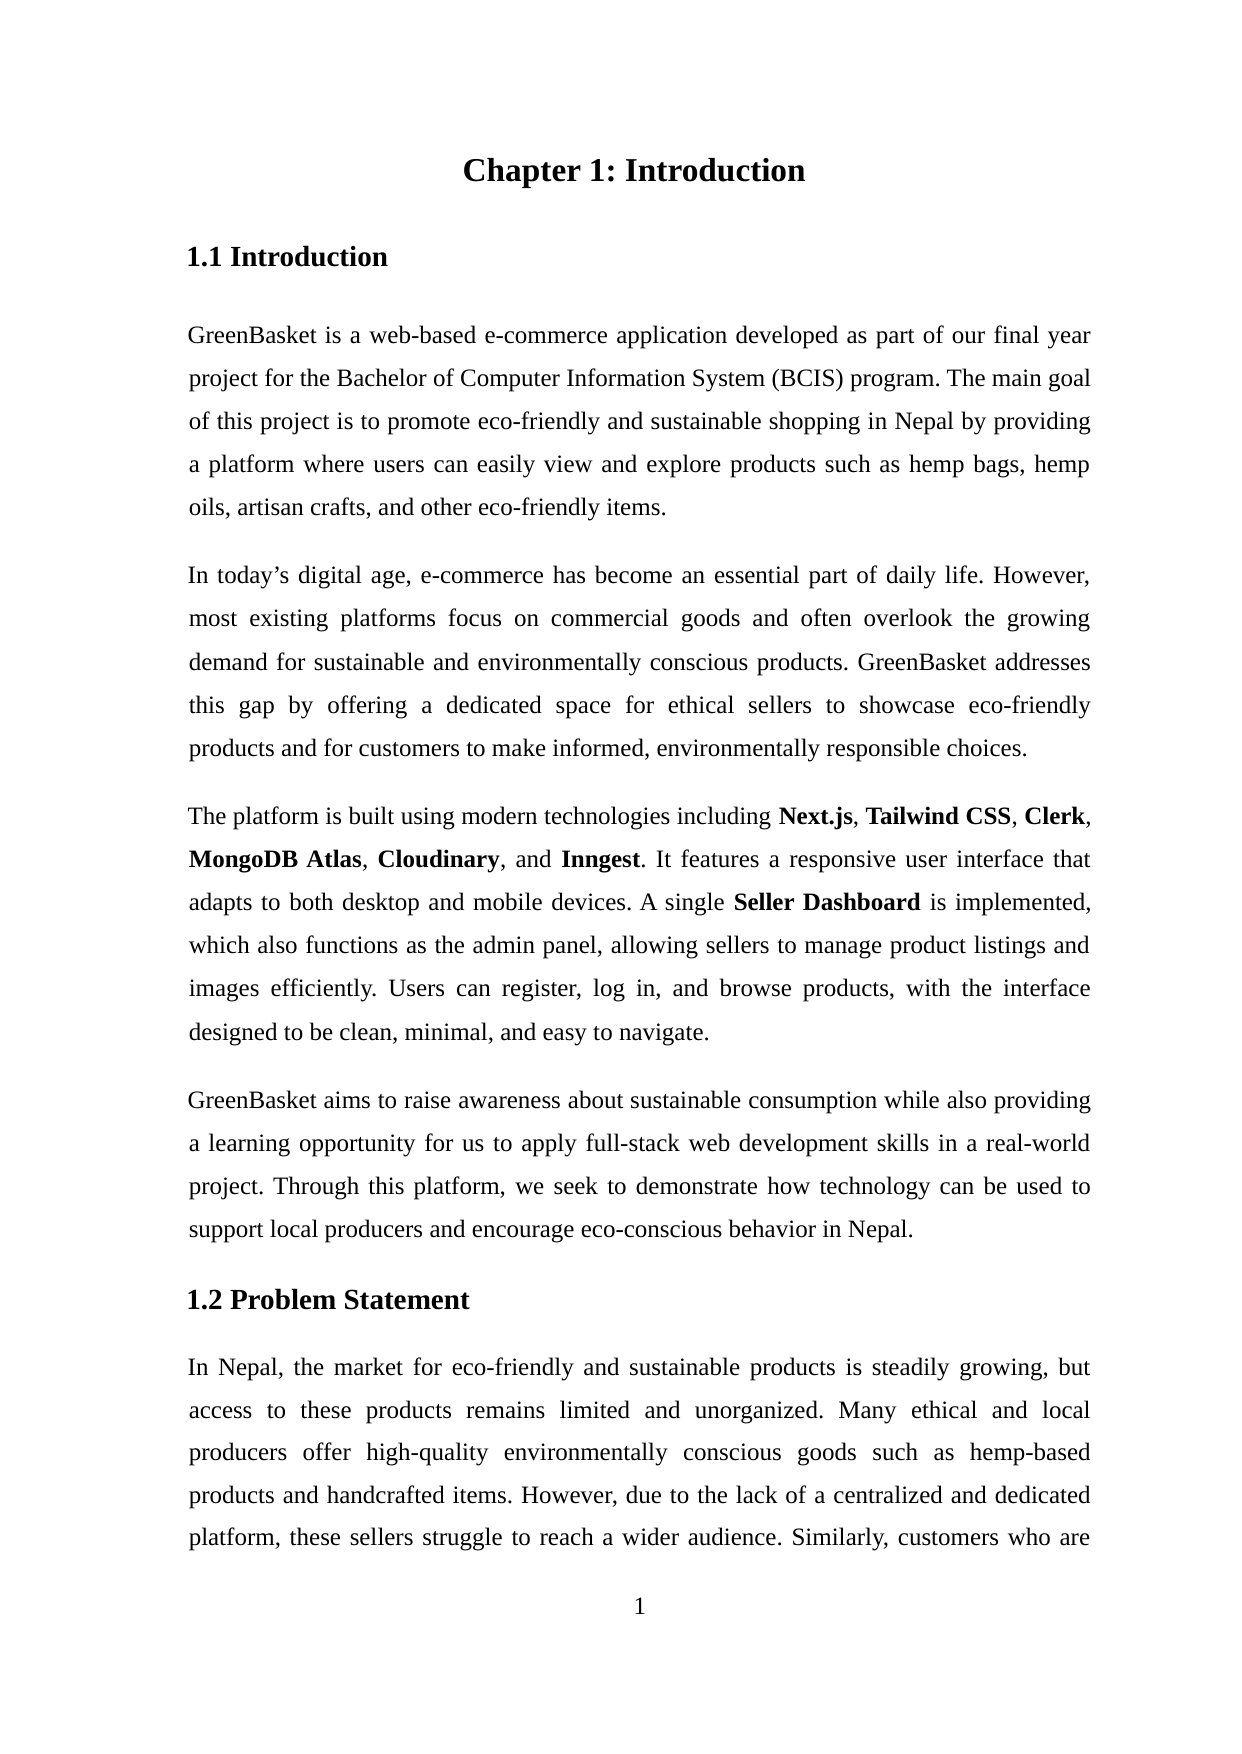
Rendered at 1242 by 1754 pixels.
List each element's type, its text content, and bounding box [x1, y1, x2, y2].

text The platform is built using modern technologies including Next.js, Tailwind CSS, Clerk, MongoDB Atlas, Cloudinary, and Inngest. It features a responsive user interface that adapts to both desktop and mobile devices. A single Seller Dashboard is implemented, which also functions as the admin panel, allowing sellers to manage product listings and images efficiently. Users can register, log in, and browse products, with the interface designed to be clean, minimal, and easy to navigate. [187, 801, 1092, 1045]
text GreenBasket aims to raise awareness about sustainable consumption while also providing a learning opportunity for us to apply full-stack web development skills in a real-world project. Through this platform, we seek to demonstrate how technology can be used to support local producers and encourage eco-conscious behavior in Nepal. [187, 1085, 1092, 1243]
subtitle Chapter 1: Introduction [187, 150, 1081, 188]
subtitle 1.2 Problem Statement [186, 1282, 1092, 1316]
text In today’s digital age, e-commerce has become an essential part of daily life. However, most existing platforms focus on commercial goods and often overlook the growing demand for sustainable and environmentally conscious products. GreenBasket addresses this gap by offering a dedicated space for ethical sellers to showcase eco-friendly products and for customers to make informed, environmentally responsible choices. [187, 560, 1092, 762]
text GreenBasket is a web-based e-commerce application developed as part of our final year project for the Bachelor of Computer Information System (BCIS) program. The main goal of this project is to promote eco-friendly and sustainable shopping in Nepal by providing a platform where users can easily view and explore products such as hemp bags, hemp oils, artisan crafts, and other eco-friendly items. [187, 320, 1092, 521]
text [187, 1352, 1092, 1551]
subtitle 1.1 Introduction [186, 239, 1092, 273]
